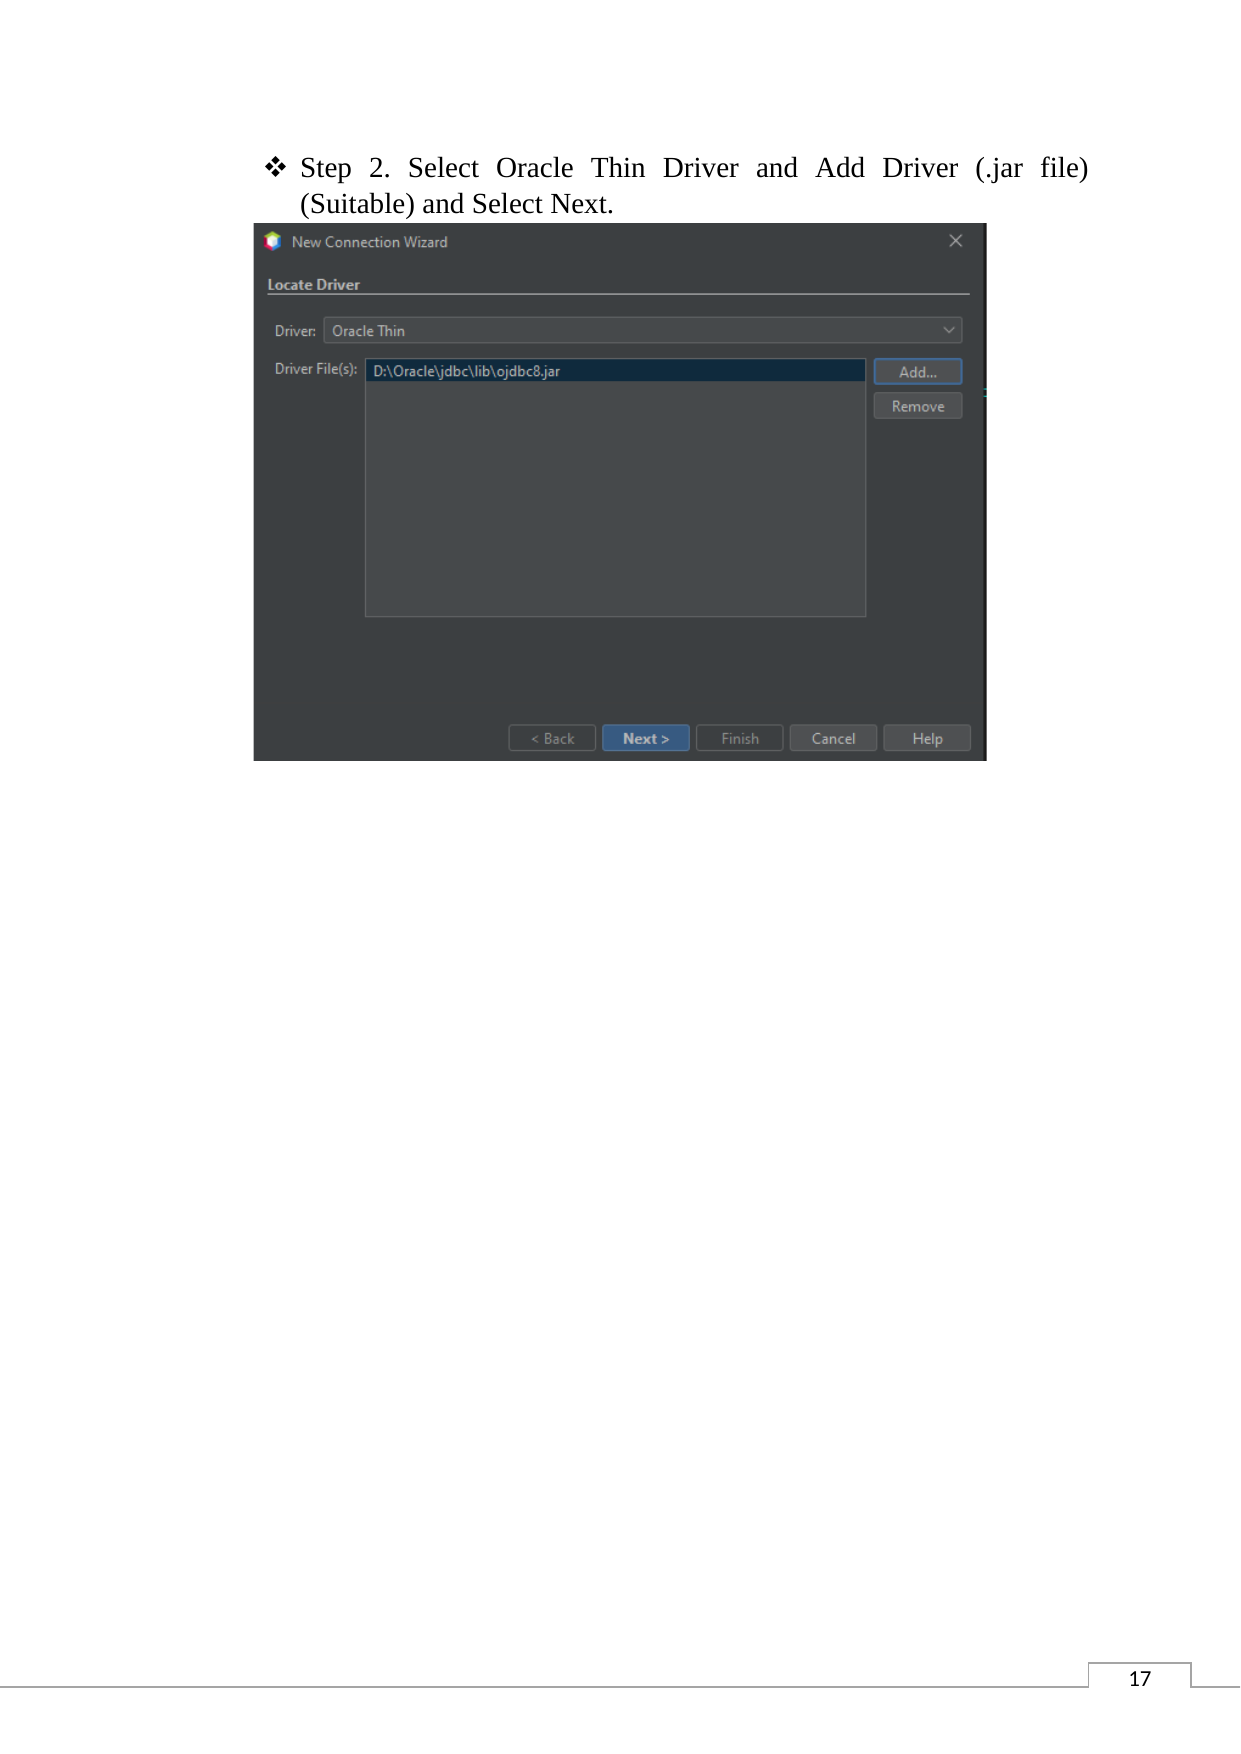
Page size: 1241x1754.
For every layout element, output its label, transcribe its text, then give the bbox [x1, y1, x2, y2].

picture [253, 223, 987, 761]
list Step 2. Select Oracle Thin Driver and Add Driver (.jar file) (Suitable) and Select Next. [262, 150, 1090, 220]
